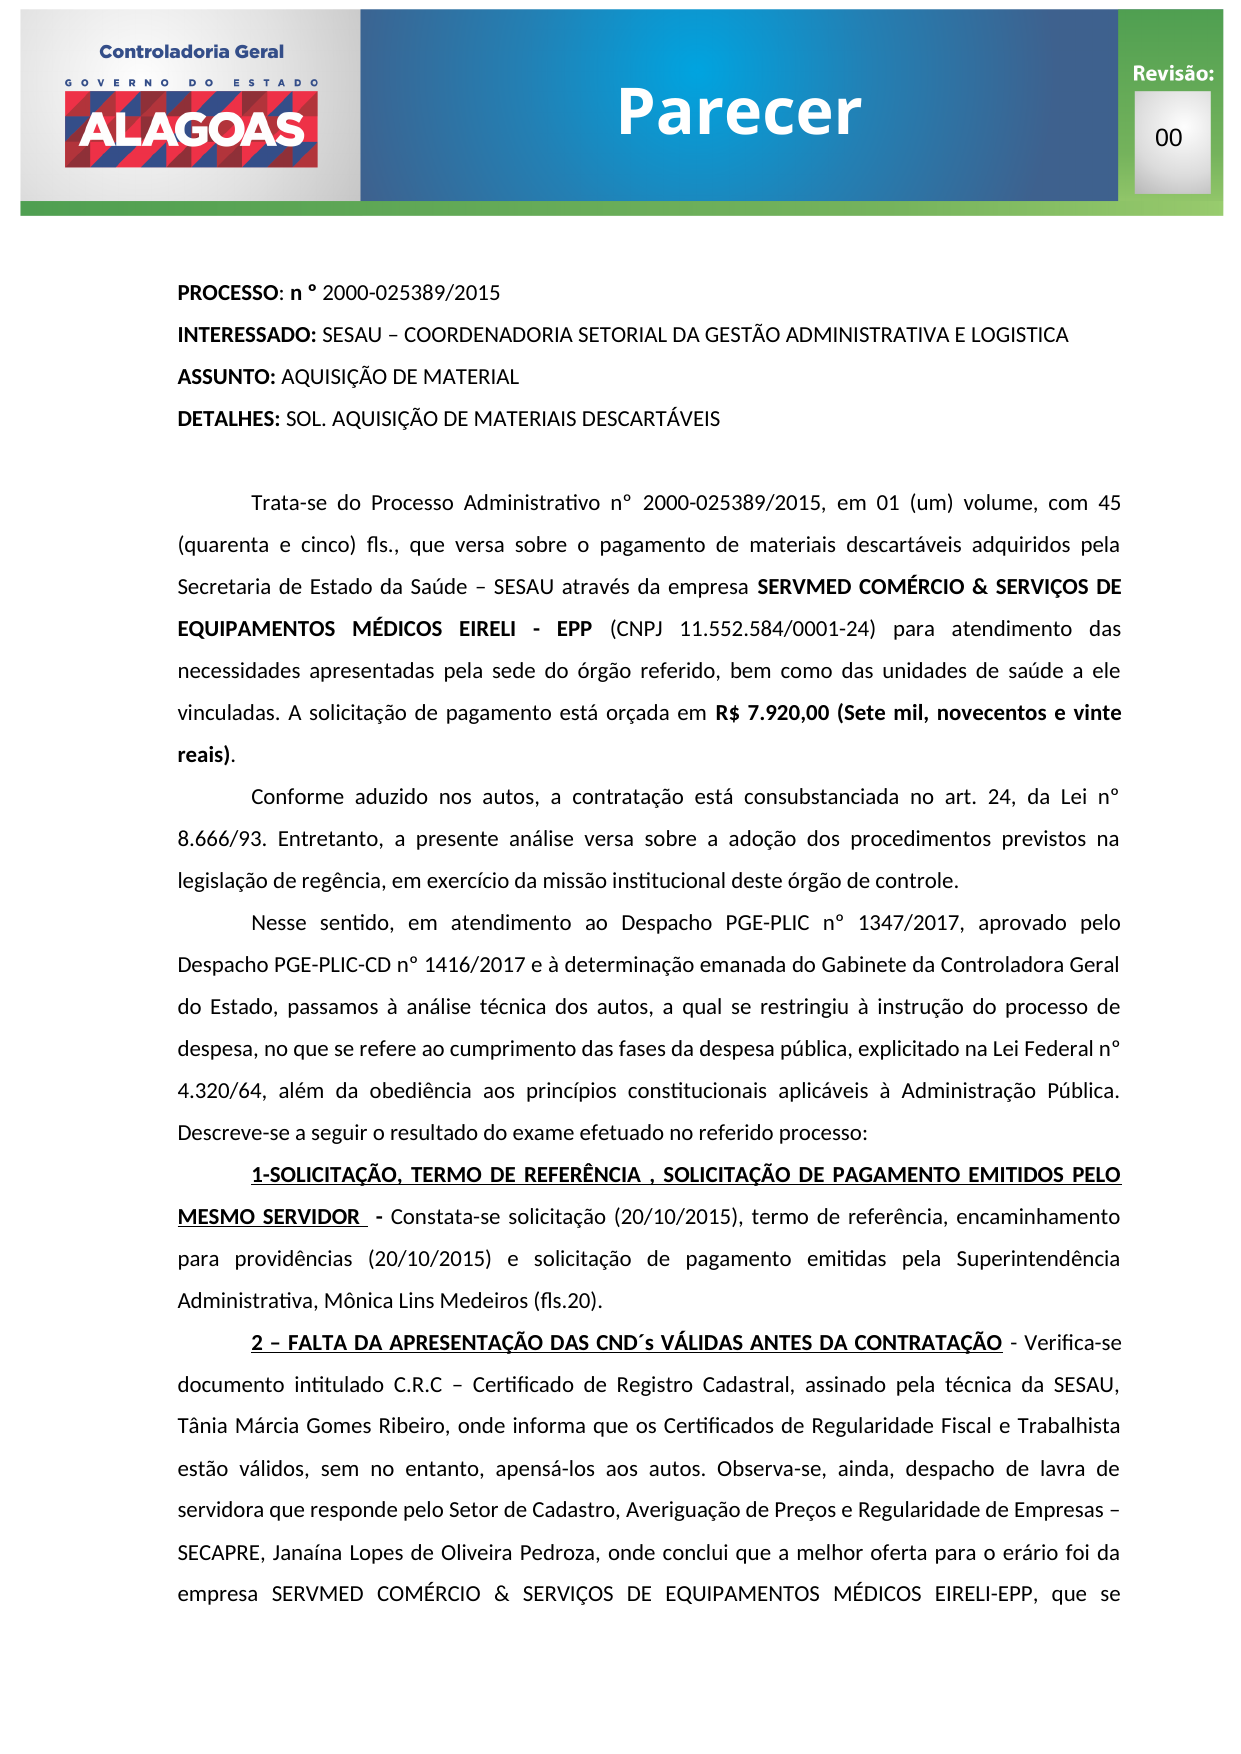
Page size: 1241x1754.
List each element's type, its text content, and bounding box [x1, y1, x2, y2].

text Nesse sentido, em atendimento ao Despacho PGE-PLIC nº 1347/2017, aprovado pelo Despacho PGE-PLIC-CD nº 1416/2017 e à determinação emanada do Gabinete da Controladora Geral do Estado, passamos à análise técnica dos autos, a qual se restringiu à instrução do processo de despesa, no que se refere ao cumprimento das fases da despesa pública, explicitado na Lei Federal nº 4.320/64, além da obediência aos princípios constitucionais aplicáveis à Administração Pública. Descreve-se a seguir o resultado do exame efetuado no referido processo: [177, 908, 1122, 1146]
text ASSUNTO: AQUISIÇÃO DE MATERIAL [177, 362, 1122, 390]
picture [20, 9, 1224, 216]
text PROCESSO: n º 2000-025389/2015 [177, 278, 1122, 306]
text 1-SOLICITAÇÃO, TERMO DE REFERÊNCIA , SOLICITAÇÃO DE PAGAMENTO EMITIDOS PELO MESMO SERVIDOR - Constata-se solicitação (20/10/2015), termo de referência, encaminhamento para providências (20/10/2015) e solicitação de pagamento emitidas pela Superintendência Administrativa, Mônica Lins Medeiros (fls.20). [177, 1160, 1122, 1314]
text Trata-se do Processo Administrativo nº 2000-025389/2015, em 01 (um) volume, com 45 (quarenta e cinco) fls., que versa sobre o pagamento de materiais descartáveis adquiridos pela Secretaria de Estado da Saúde – SESAU através da empresa SERVMED COMÉRCIO & SERVIÇOS DE EQUIPAMENTOS MÉDICOS EIRELI - EPP (CNPJ 11.552.584/0001-24) para atendimento das necessidades apresentadas pela sede do órgão referido, bem como das unidades de saúde a ele vinculadas. A solicitação de pagamento está orçada em R$ 7.920,00 (Sete mil, novecentos e vinte reais). [177, 488, 1122, 768]
text DETALHES: SOL. AQUISIÇÃO DE MATERIAIS DESCARTÁVEIS [177, 404, 1122, 432]
text INTERESSADO: SESAU – COORDENADORIA SETORIAL DA GESTÃO ADMINISTRATIVA E LOGISTICA [177, 320, 1122, 348]
text Conforme aduzido nos autos, a contratação está consubstanciada no art. 24, da Lei nº 8.666/93. Entretanto, a presente análise versa sobre a adoção dos procedimentos previstos na legislação de regência, em exercício da missão institucional deste órgão de controle. [177, 782, 1122, 894]
